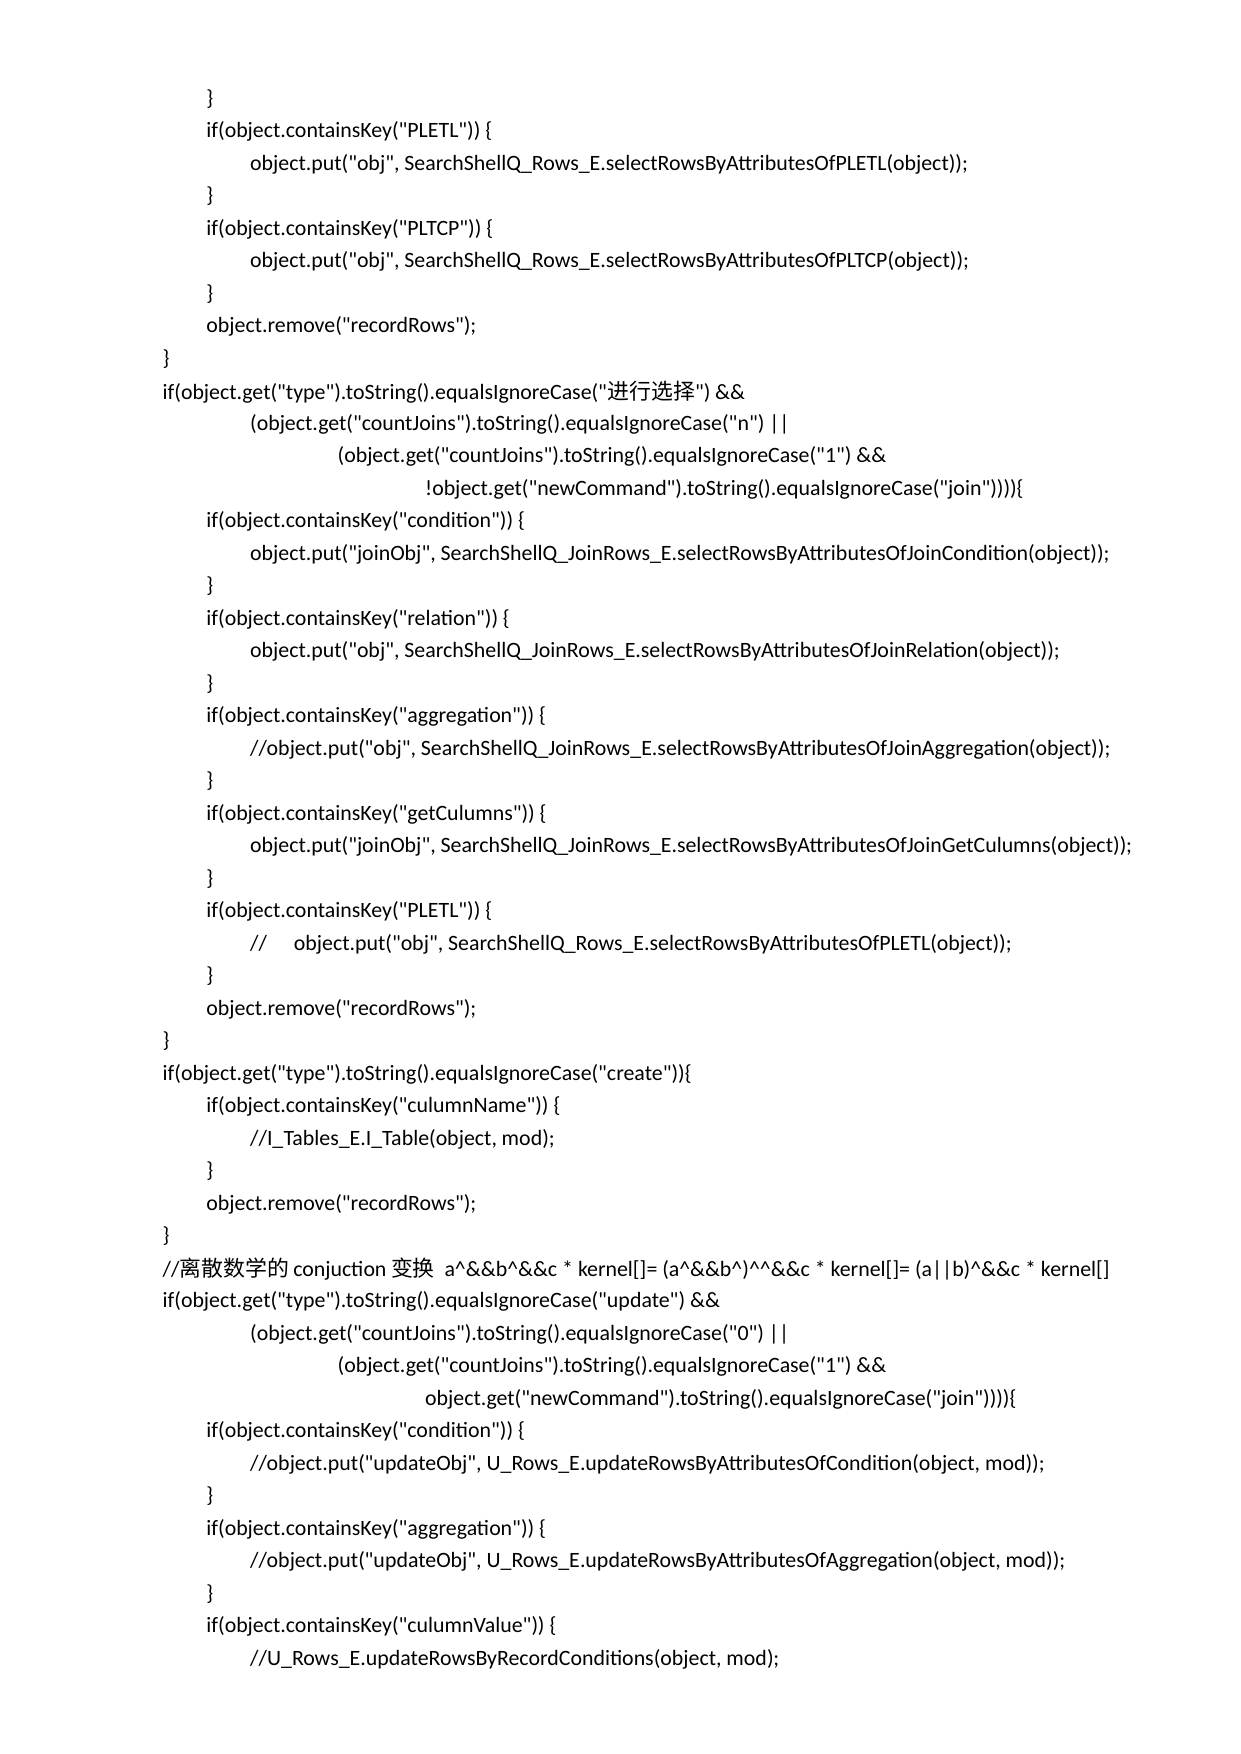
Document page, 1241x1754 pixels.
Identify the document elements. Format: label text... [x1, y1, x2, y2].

text } [75, 178, 1165, 211]
text } [75, 958, 1165, 991]
text object.put("obj", SearchShellQ_JoinRows_E.selectRowsByAttributesOfJoinRelation(object)); [75, 633, 1165, 666]
text //object.put("updateObj", U_Rows_E.updateRowsByAttributesOfCondition(object, mod)); [75, 1446, 1165, 1478]
text //I_Tables_E.I_Table(object, mod); [75, 1121, 1165, 1153]
text if(object.get("type").toString().equalsIgnoreCase("进行选择") && [75, 373, 1165, 406]
text } [75, 1218, 1165, 1251]
text // object.put("obj", SearchShellQ_Rows_E.selectRowsByAttributesOfPLETL(object)); [75, 926, 1165, 958]
text } [75, 1478, 1165, 1511]
text } [75, 81, 1165, 113]
text if(object.containsKey("culumnName")) { [75, 1088, 1165, 1121]
text object.put("joinObj", SearchShellQ_JoinRows_E.selectRowsByAttributesOfJoinGetCulumns(object)); [75, 828, 1165, 861]
text if(object.containsKey("PLTCP")) { [75, 211, 1165, 243]
text (object.get("countJoins").toString().equalsIgnoreCase("n") || [75, 406, 1165, 438]
text object.get("newCommand").toString().equalsIgnoreCase("join")))){ [75, 1381, 1165, 1413]
text } [75, 1576, 1165, 1608]
text if(object.containsKey("getCulumns")) { [75, 796, 1165, 828]
text object.remove("recordRows"); [75, 991, 1165, 1023]
text object.remove("recordRows"); [75, 308, 1165, 341]
text //object.put("obj", SearchShellQ_JoinRows_E.selectRowsByAttributesOfJoinAggregation(object)); [75, 731, 1165, 763]
text } [75, 1023, 1165, 1056]
text if(object.containsKey("aggregation")) { [75, 1511, 1165, 1543]
text } [75, 666, 1165, 698]
text } [75, 861, 1165, 893]
text if(object.containsKey("culumnValue")) { [75, 1608, 1165, 1641]
text if(object.get("type").toString().equalsIgnoreCase("update") && [75, 1283, 1165, 1316]
text if(object.get("type").toString().equalsIgnoreCase("create")){ [75, 1056, 1165, 1088]
text object.put("joinObj", SearchShellQ_JoinRows_E.selectRowsByAttributesOfJoinCondition(object)); [75, 536, 1165, 568]
text if(object.containsKey("condition")) { [75, 1413, 1165, 1446]
text } [75, 568, 1165, 601]
text (object.get("countJoins").toString().equalsIgnoreCase("1") && [75, 438, 1165, 471]
text //object.put("updateObj", U_Rows_E.updateRowsByAttributesOfAggregation(object, mod)); [75, 1543, 1165, 1576]
text (object.get("countJoins").toString().equalsIgnoreCase("1") && [75, 1348, 1165, 1381]
text //U_Rows_E.updateRowsByRecordConditions(object, mod); [75, 1641, 1165, 1673]
text } [75, 276, 1165, 308]
text object.put("obj", SearchShellQ_Rows_E.selectRowsByAttributesOfPLTCP(object)); [75, 243, 1165, 276]
text } [75, 341, 1165, 373]
text if(object.containsKey("PLETL")) { [75, 893, 1165, 926]
text (object.get("countJoins").toString().equalsIgnoreCase("0") || [75, 1316, 1165, 1348]
text if(object.containsKey("relation")) { [75, 601, 1165, 633]
text //离散数学的conjuction变换 a^&&b^&&c * kernel[]= (a^&&b^)^^&&c * kernel[]= (a||b)^&&c * kernel[] [75, 1251, 1165, 1283]
text if(object.containsKey("aggregation")) { [75, 698, 1165, 731]
text object.put("obj", SearchShellQ_Rows_E.selectRowsByAttributesOfPLETL(object)); [75, 146, 1165, 178]
text if(object.containsKey("condition")) { [75, 503, 1165, 536]
text if(object.containsKey("PLETL")) { [75, 113, 1165, 146]
text object.remove("recordRows"); [75, 1186, 1165, 1218]
text } [75, 1153, 1165, 1186]
text } [75, 763, 1165, 796]
text !object.get("newCommand").toString().equalsIgnoreCase("join")))){ [75, 471, 1165, 503]
